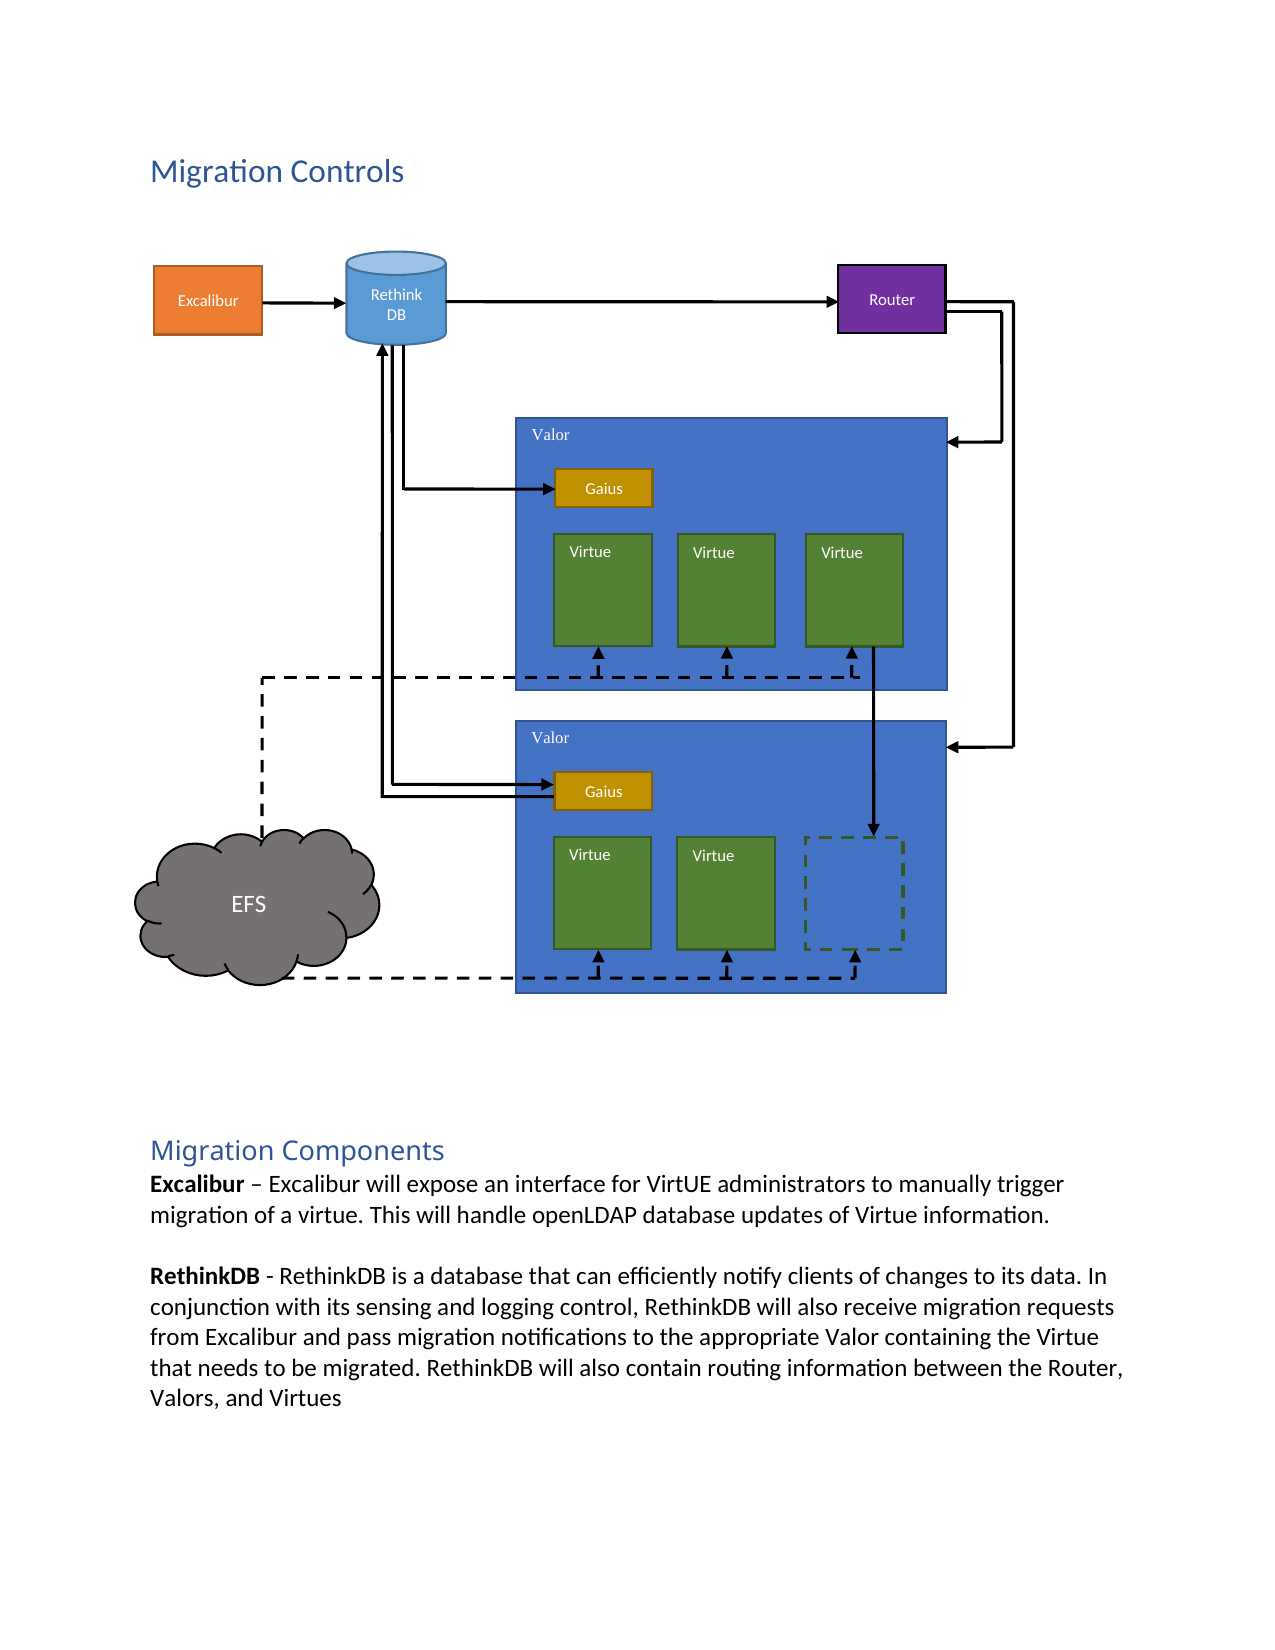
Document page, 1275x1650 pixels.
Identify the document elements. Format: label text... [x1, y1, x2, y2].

text Excalibur – Excalibur will expose an interface for VirtUE administrators to manually trigger migration of a virtue. This will handle openLDAP database updates of Virtue information. [150, 1168, 1125, 1229]
text RethinkDB - RethinkDB is a database that can efficiently notify clients of changes to its data. In conjunction with its sensing and logging control, RethinkDB will also receive migration requests from Excalibur and pass migration notifications to the appropriate Valor containing the Virtue that needs to be migrated. RethinkDB will also contain routing information between the Router, Valors, and Virtues [150, 1260, 1125, 1413]
subtitle Migration Components [150, 1132, 1125, 1168]
text Migration Controls [150, 150, 1125, 191]
